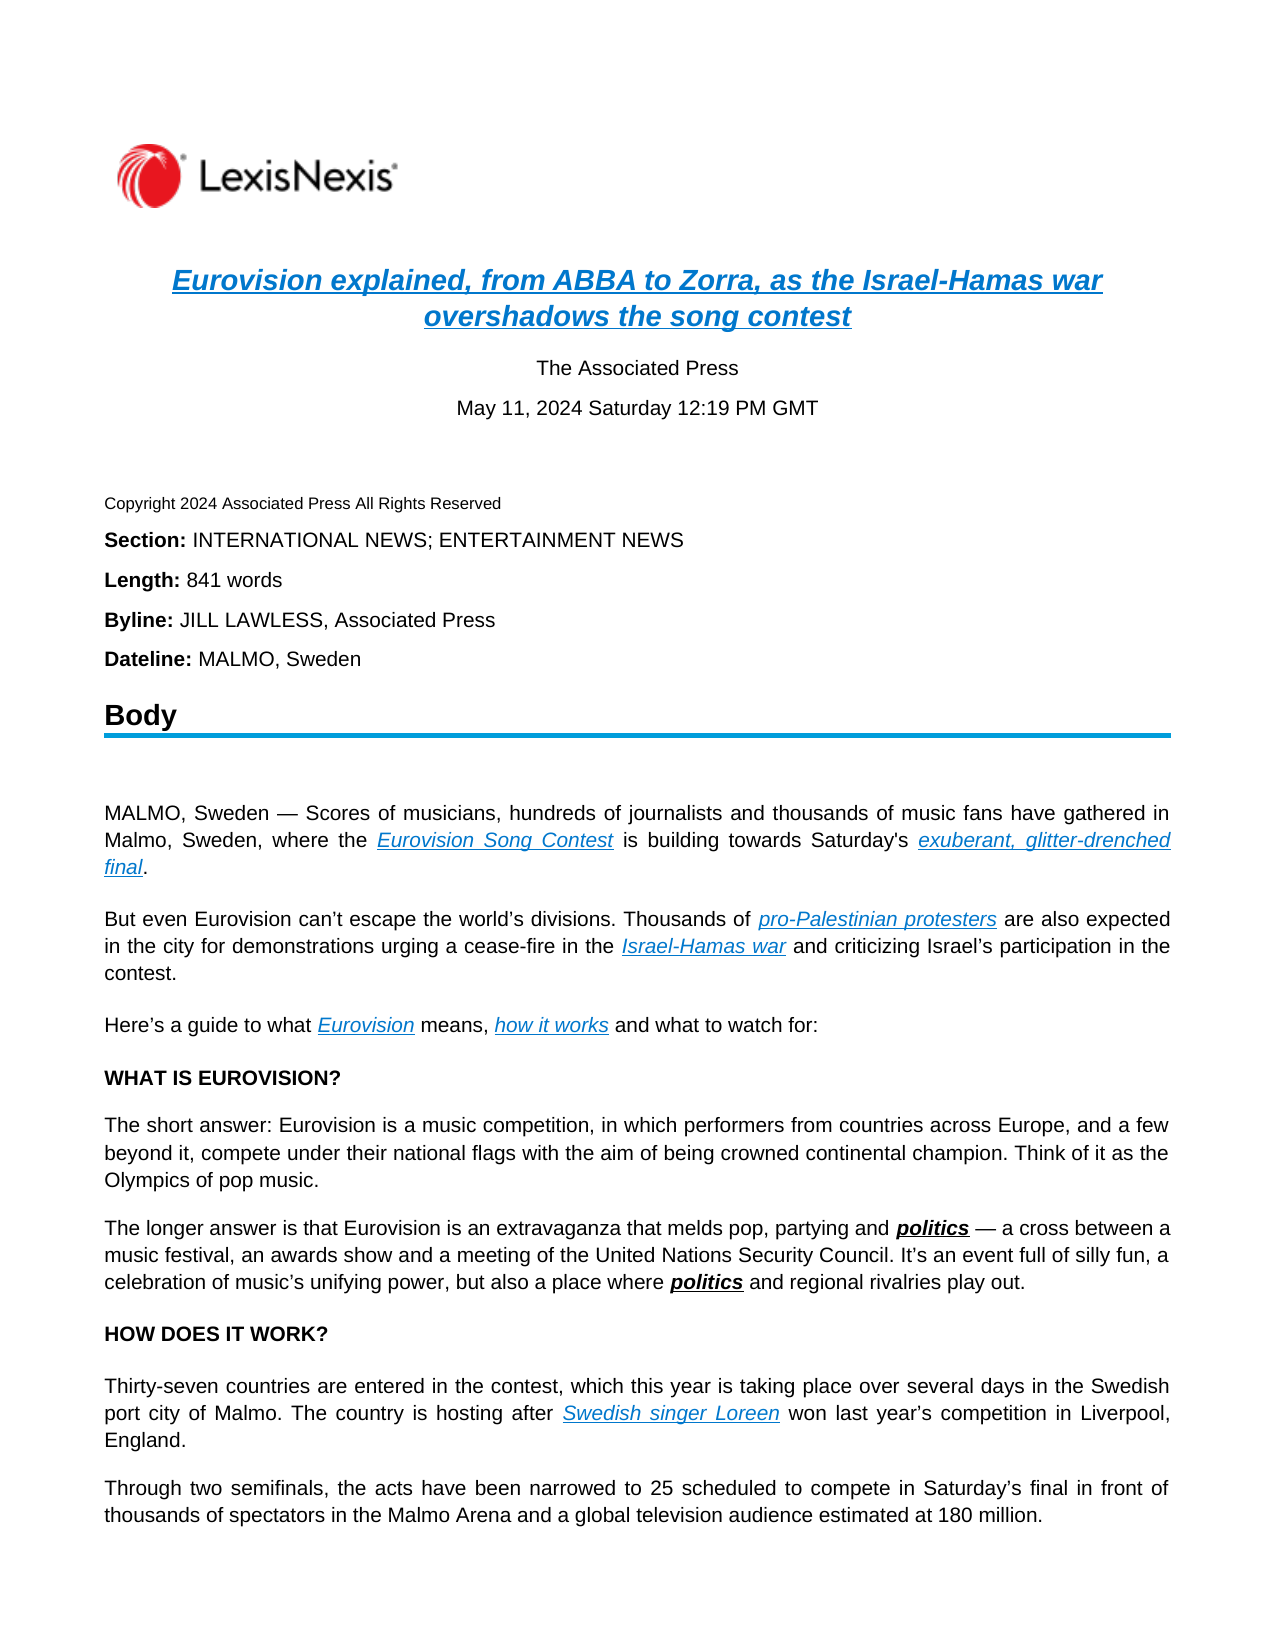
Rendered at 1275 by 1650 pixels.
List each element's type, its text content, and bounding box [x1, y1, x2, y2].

text The Associated Press [104, 353, 1171, 380]
picture [104, 144, 412, 208]
text May 11, 2024 Saturday 12:19 PM GMT [104, 393, 1171, 420]
subtitle Eurovision explained, from ABBA to Zorra, as the Israel-Hamas war overshadows the song contest [104, 261, 1171, 332]
text Copyright 2024 Associated Press All Rights Reserved [104, 461, 1171, 513]
text HOW DOES IT WORK? [104, 1318, 1171, 1346]
text MALMO, Sweden — Scores of musicians, hundreds of journalists and thousands of music fans have gathered in Malmo, Sweden, where the Eurovision Song Contest is building towards Saturday's exuberant, glitter-drenched final. [104, 798, 1171, 879]
text Body [104, 696, 1171, 731]
text But even Eurovision can’t escape the world’s divisions. Thousands of pro-Palestinian protesters are also expected in the city for demonstrations urging a cease-fire in the Israel-Hamas war and criticizing Israel’s participation in the contest. [104, 904, 1171, 985]
text Dateline: MALMO, Sweden [104, 644, 1171, 671]
text Length: 841 words [104, 565, 1171, 592]
text Section: INTERNATIONAL NEWS; ENTERTAINMENT NEWS [104, 525, 1171, 552]
text The short answer: Eurovision is a music competition, in which performers from countries across Europe, and a few beyond it, compete under their national flags with the aim of being crowned continental champion. Think of it as the Olympics of pop music. [104, 1110, 1171, 1191]
text Thirty-seven countries are entered in the contest, which this year is taking place over several days in the Swedish port city of Malmo. The country is hosting after Swedish singer Loreen won last year’s competition in Liverpool, England. [104, 1371, 1171, 1452]
text Through two semifinals, the acts have been narrowed to 25 scheduled to compete in Saturday’s final in front of thousands of spectators in the Malmo Arena and a global television audience estimated at 180 million. [104, 1473, 1171, 1527]
text Here’s a guide to what Eurovision means, how it works and what to watch for: [104, 1010, 1171, 1037]
text Byline: JILL LAWLESS, Associated Press [104, 604, 1171, 631]
text The longer answer is that Eurovision is an extravaganza that melds pop, partying and politics — a cross between a music festival, an awards show and a meeting of the United Nations Security Council. It’s an event full of silly fun, a celebration of music’s unifying power, but also a place where politics and regional rivalries play out. [104, 1212, 1171, 1293]
text WHAT IS EUROVISION? [104, 1062, 1171, 1089]
